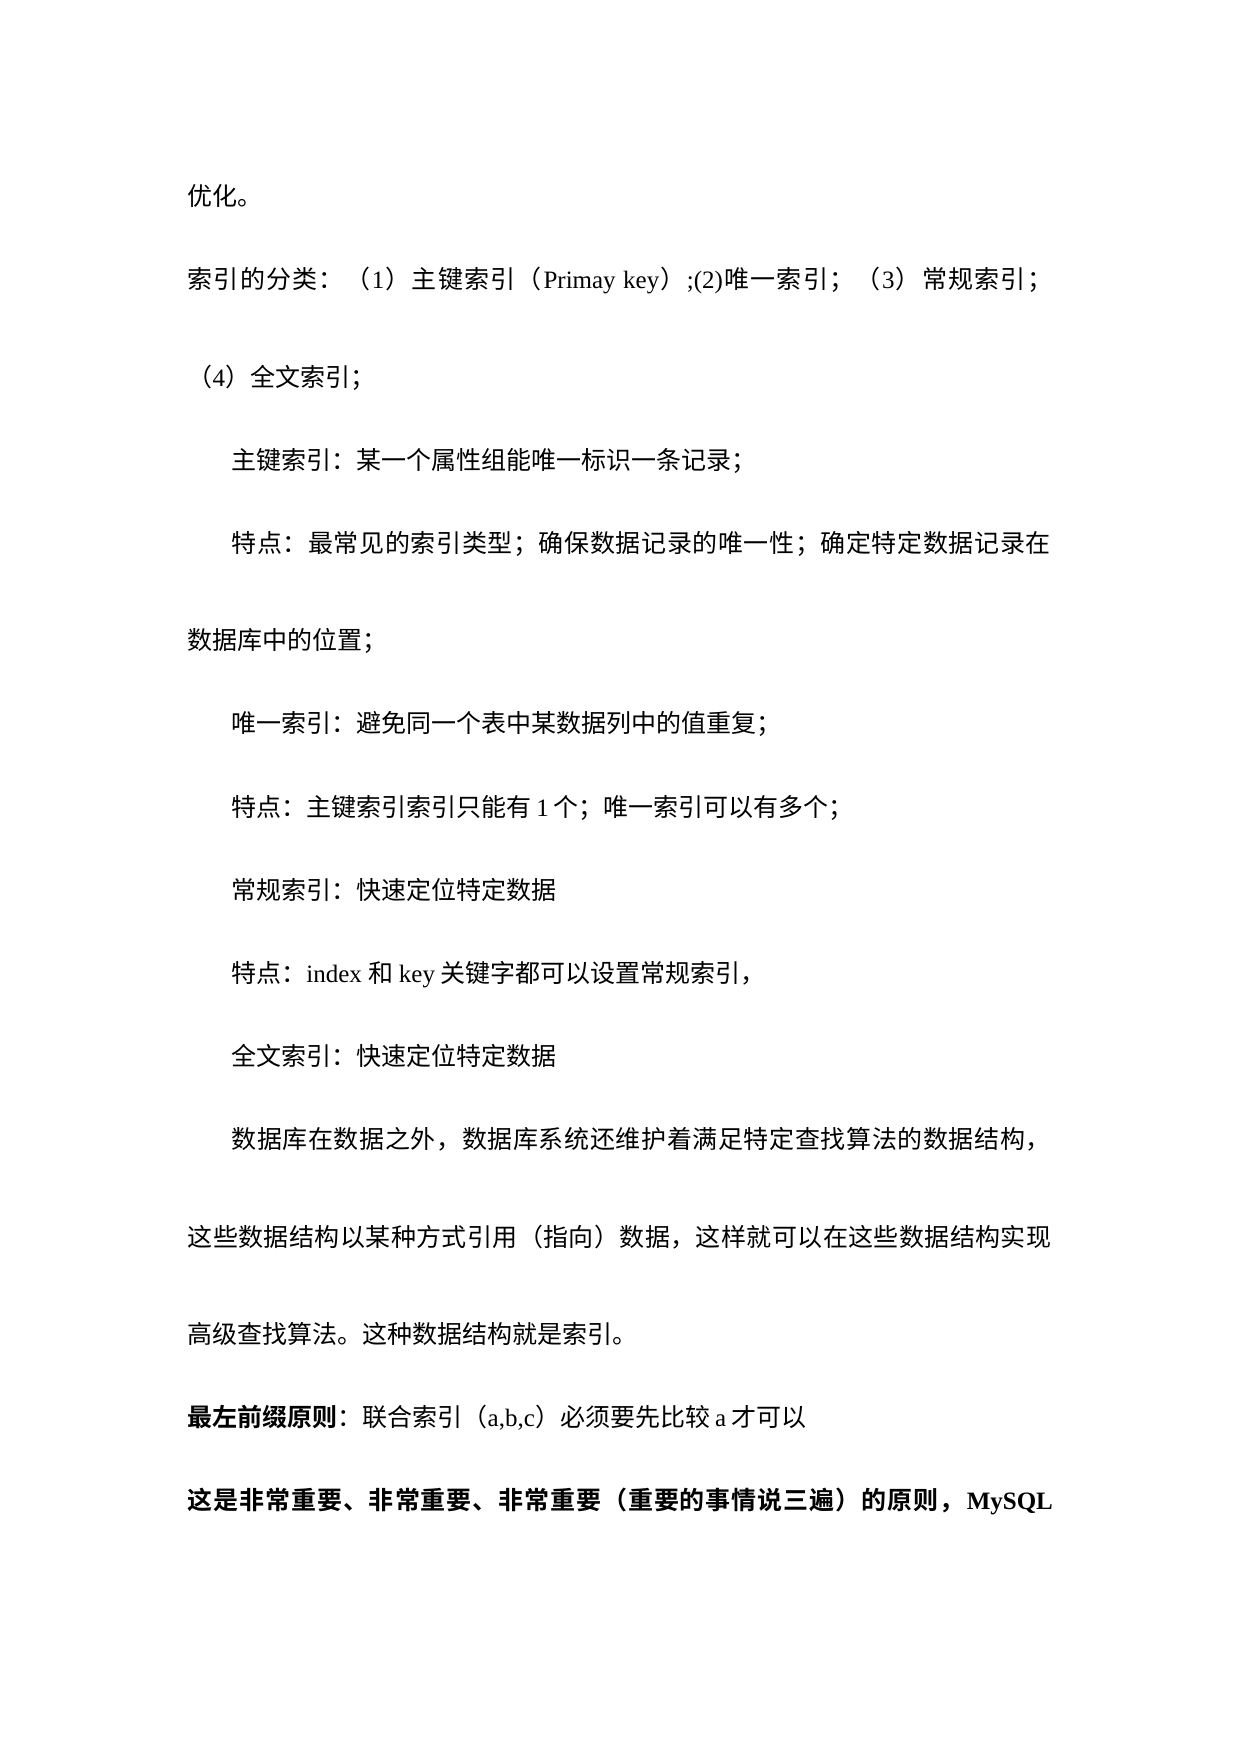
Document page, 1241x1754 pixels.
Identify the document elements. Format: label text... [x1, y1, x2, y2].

text 这是非常重要、非常重要、非常重要（重要的事情说三遍）的原则，MySQL会一直向右匹配直到遇到范围查询 （>,<,BETWEEN,LIKE）就停止匹配。 [187, 1466, 1053, 1531]
text 全文索引：快速定位特定数据 [187, 1022, 1053, 1087]
text 特点：最常见的索引类型；确保数据记录的唯一性；确定特定数据记录在数据库中的位置； [187, 509, 1053, 671]
text 常规索引：快速定位特定数据 [187, 856, 1053, 921]
text 索引的作用：（1）提高查询速度；（2）确保数据的唯一性；（3）可以加速表与表之间的连接，实现表和表之间的参照完整性；（4）使用分组和排序子句进行数据检索时，可以减少分组和排序的时间；（5）全文检索字段进行搜索优化。 [187, 162, 1053, 227]
text 主键索引：某一个属性组能唯一标识一条记录； [187, 426, 1053, 491]
text 唯一索引：避免同一个表中某数据列中的值重复； [187, 689, 1053, 754]
text 最左前缀原则：联合索引（a,b,c）必须要先比较a才可以 [187, 1383, 1053, 1448]
text 特点：主键索引索引只能有1个；唯一索引可以有多个； [187, 773, 1053, 838]
text 特点：index 和 key关键字都可以设置常规索引， [187, 939, 1053, 1004]
text 索引的分类：（1）主键索引（Primay key）;(2)唯一索引；（3）常规索引；（4）全文索引； [187, 245, 1053, 408]
text 数据库在数据之外，数据库系统还维护着满足特定查找算法的数据结构，这些数据结构以某种方式引用（指向）数据，这样就可以在这些数据结构实现高级查找算法。这种数据结构就是索引。 [187, 1105, 1053, 1365]
